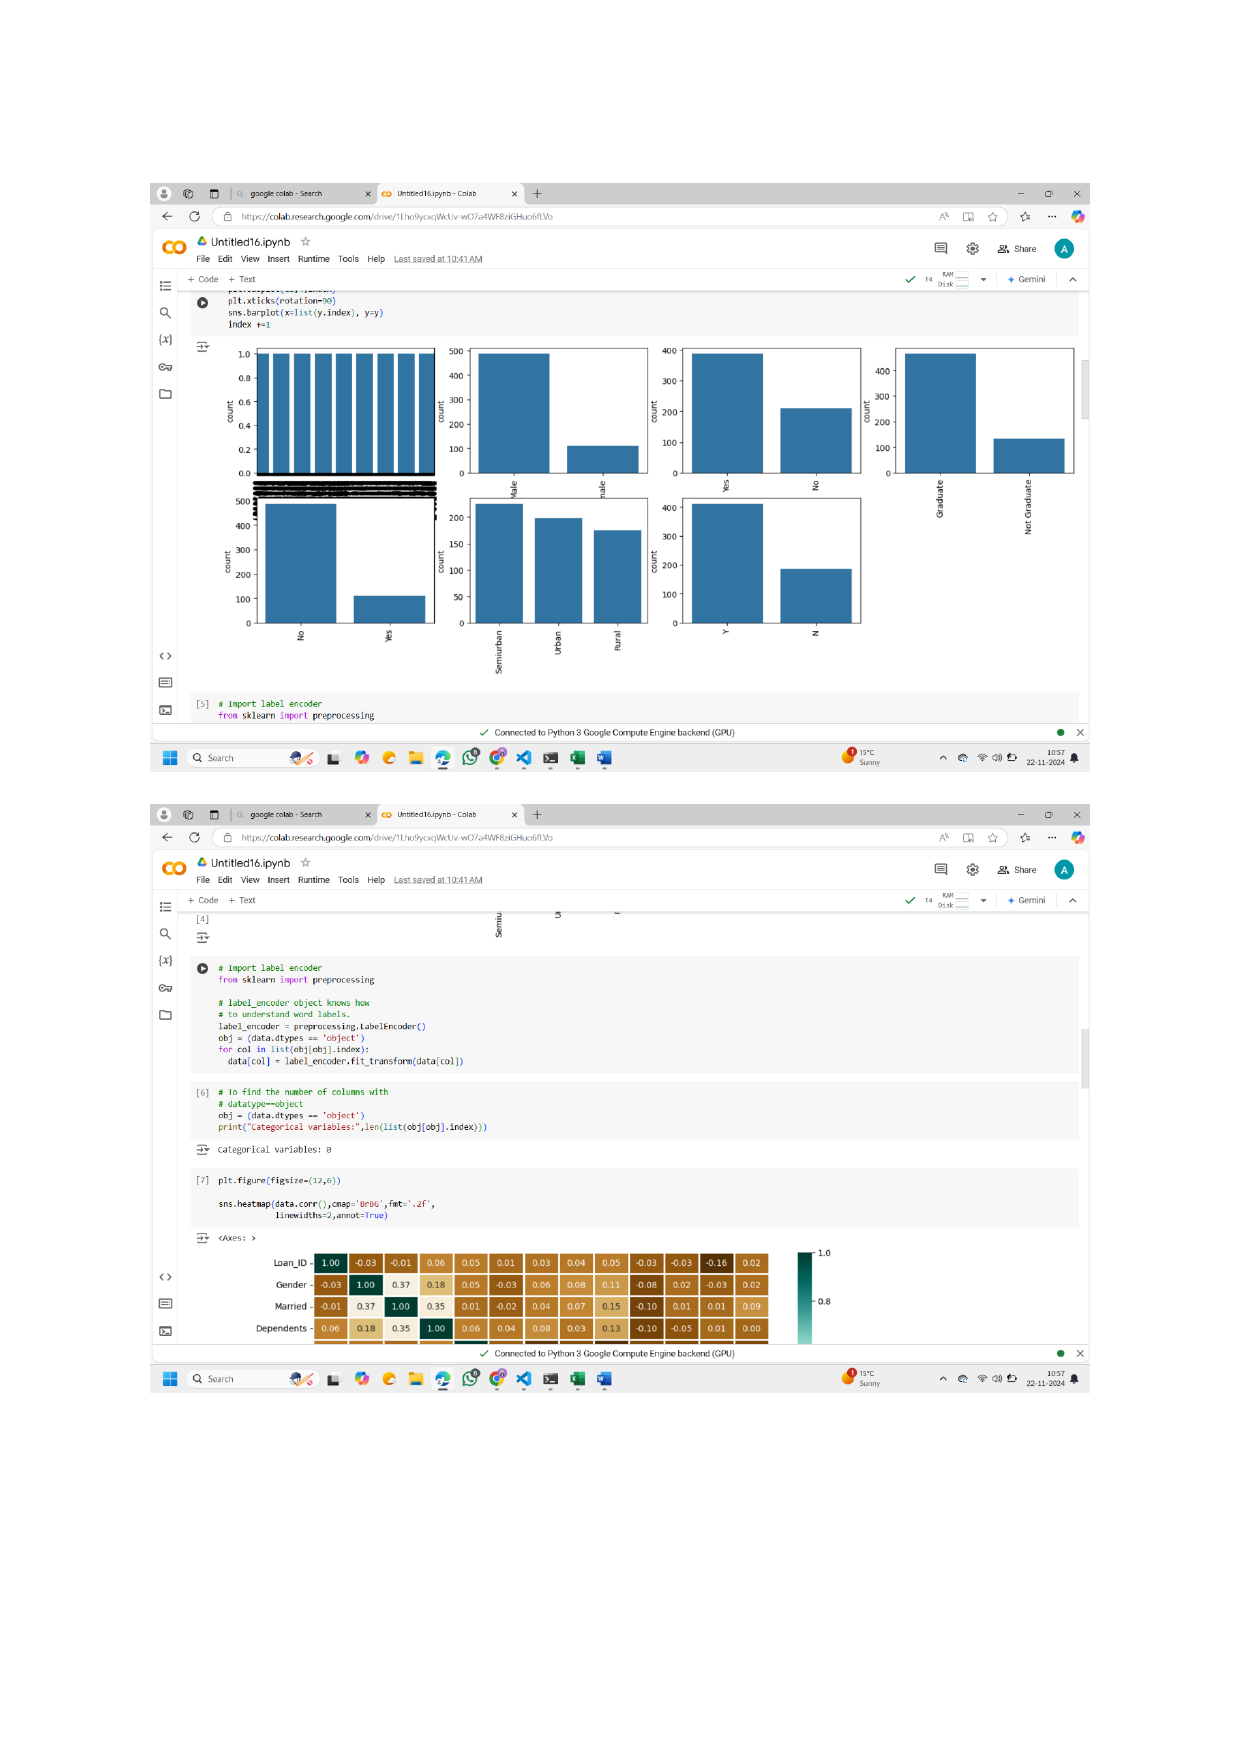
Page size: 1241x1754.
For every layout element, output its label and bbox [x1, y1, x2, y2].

picture [150, 183, 1091, 772]
picture [150, 804, 1091, 1393]
